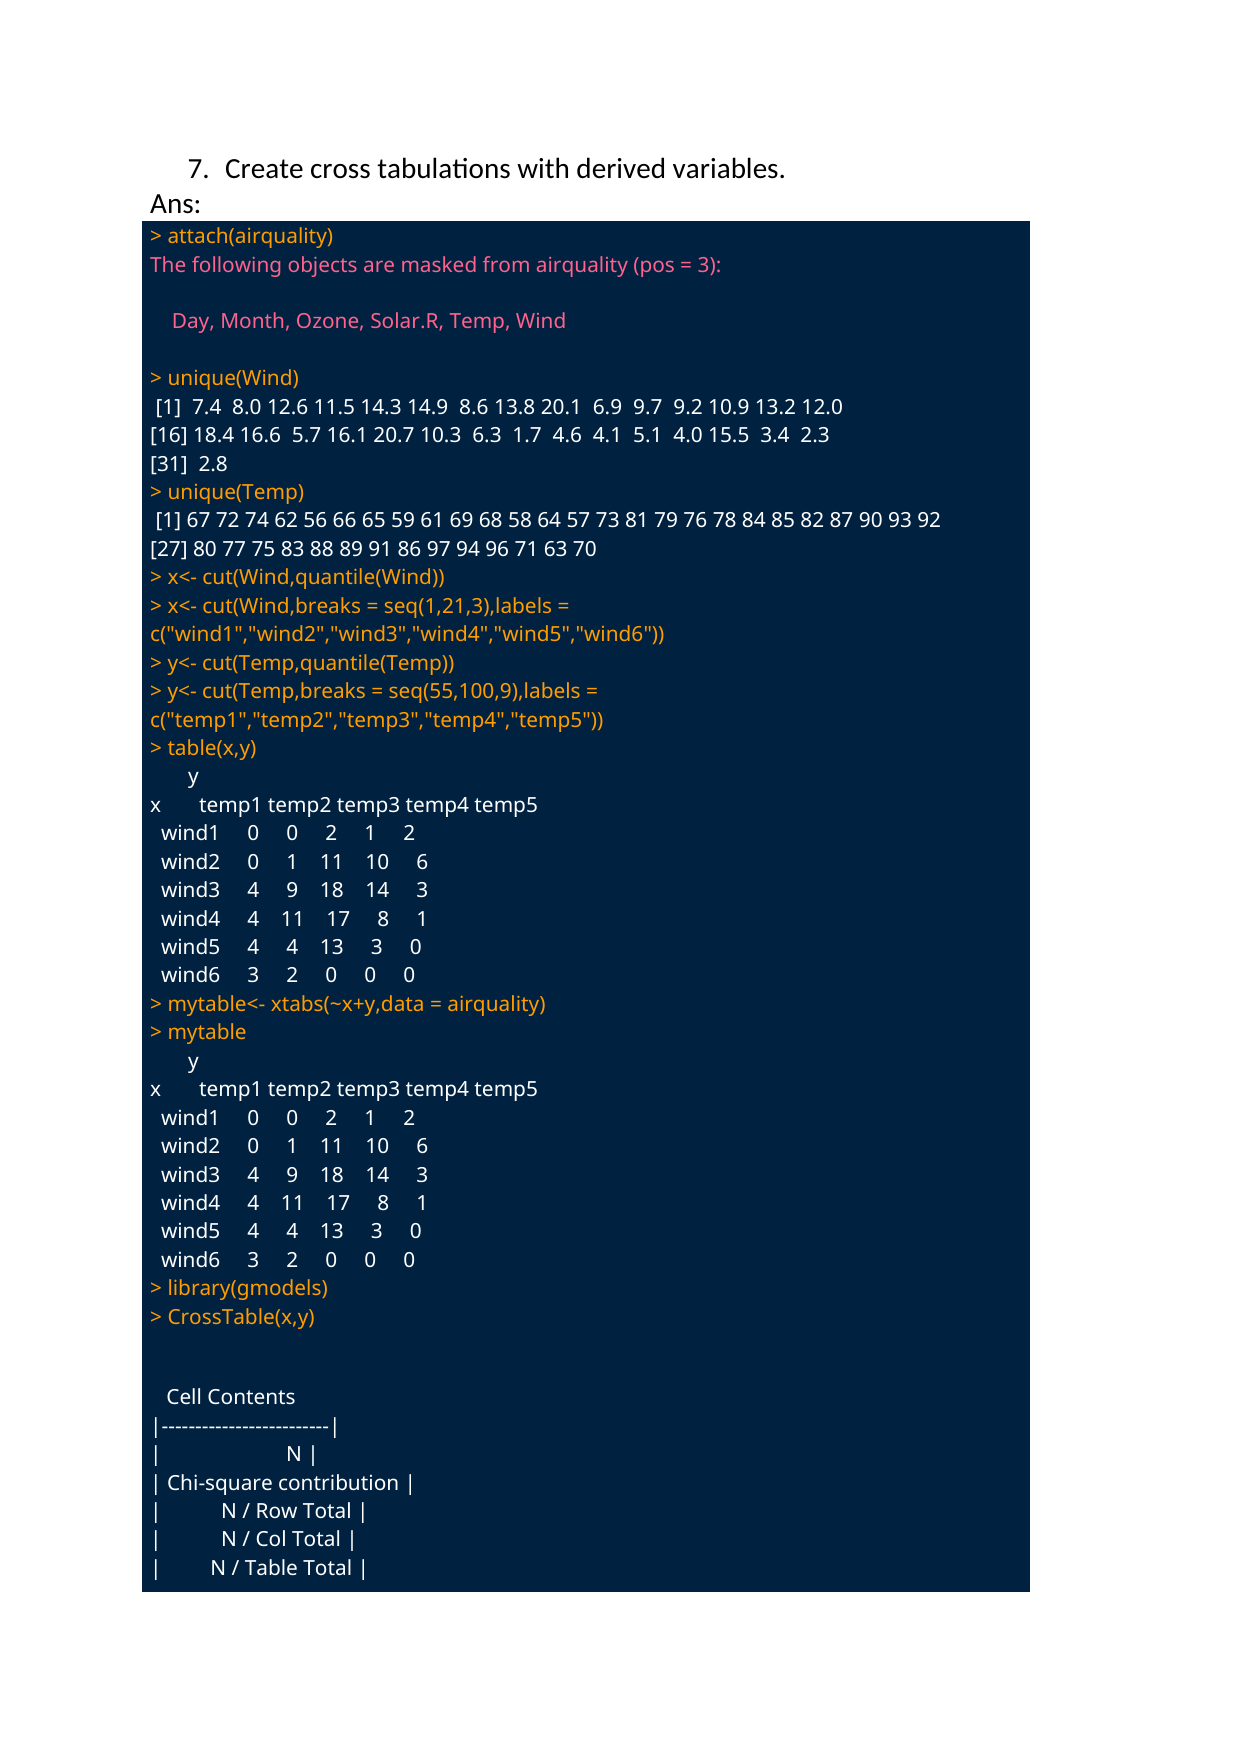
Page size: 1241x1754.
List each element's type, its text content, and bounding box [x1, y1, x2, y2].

text Ans: [150, 186, 1090, 221]
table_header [142, 221, 1030, 1592]
list Create cross tabulations with derived variables. [187, 150, 1090, 186]
